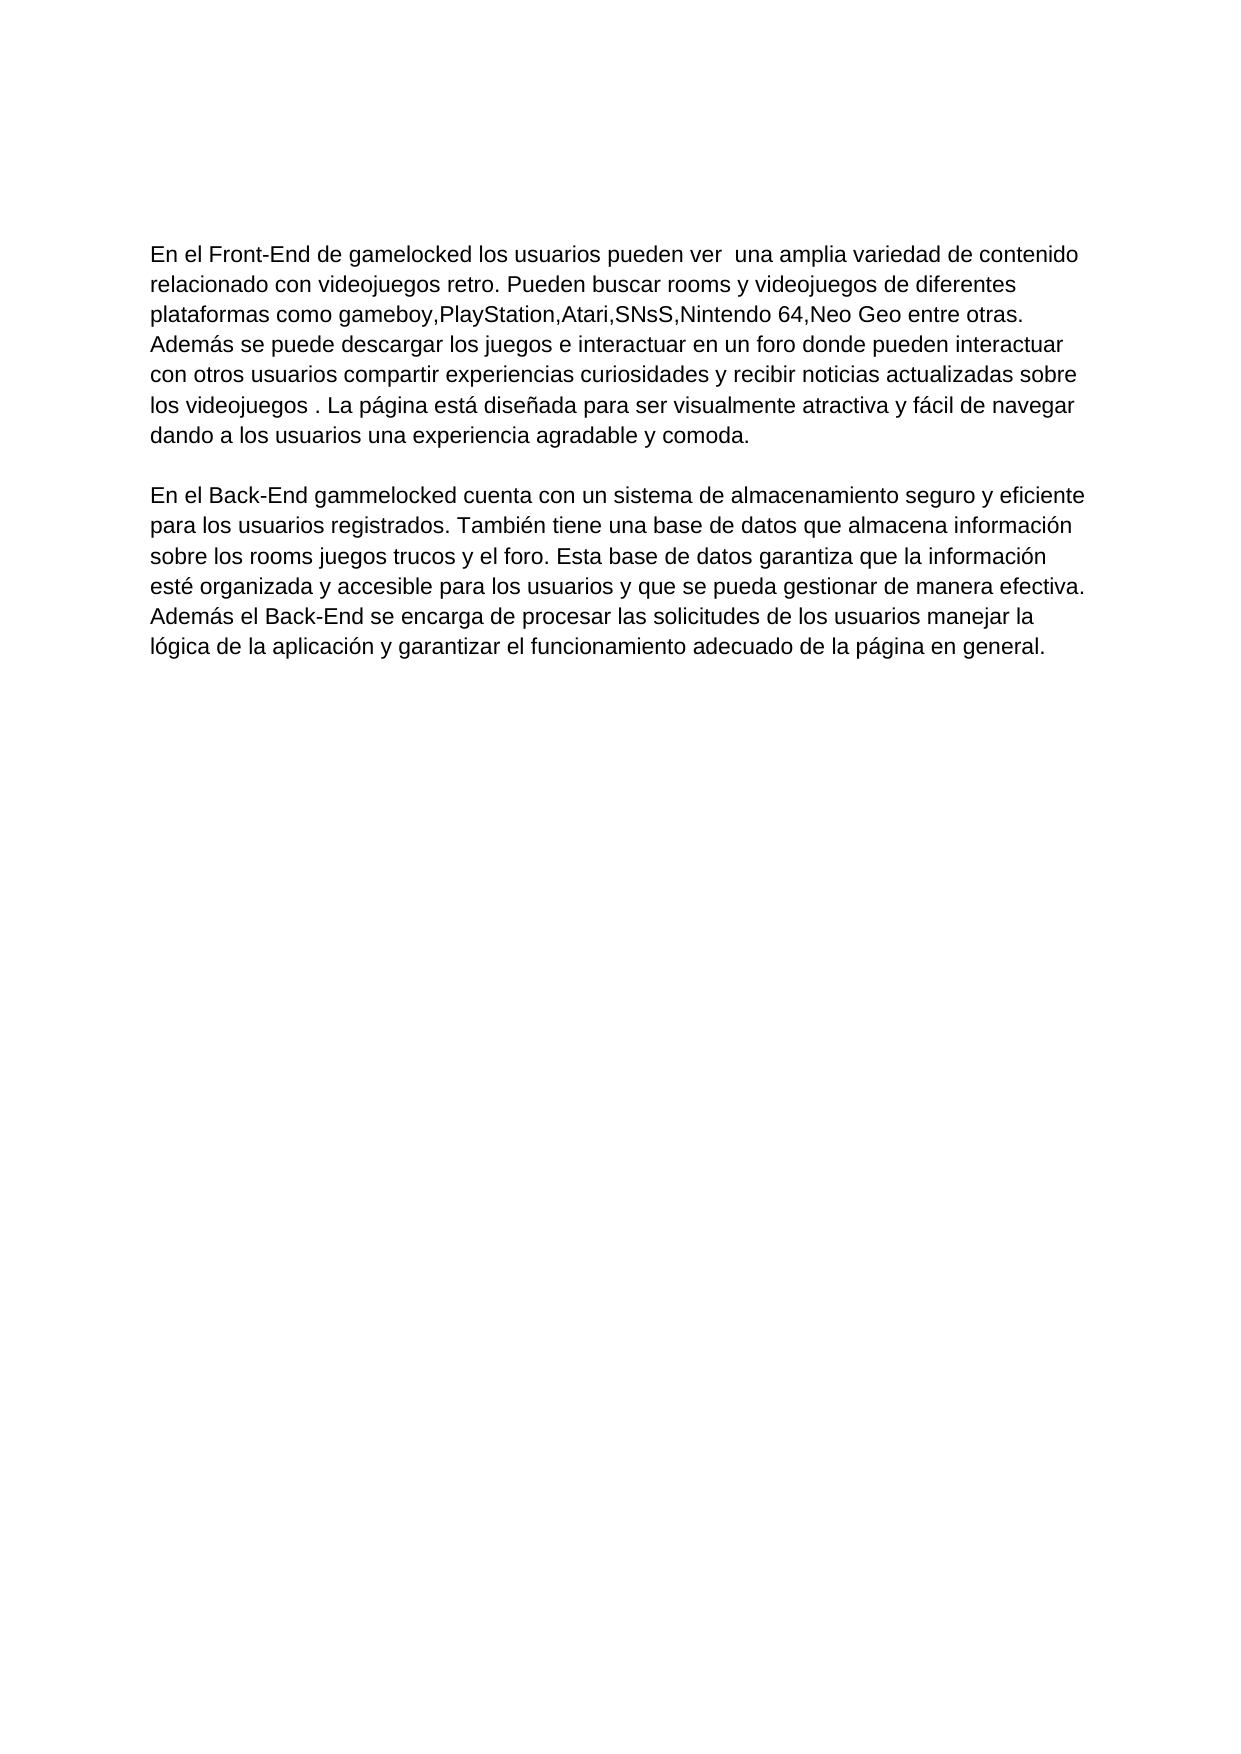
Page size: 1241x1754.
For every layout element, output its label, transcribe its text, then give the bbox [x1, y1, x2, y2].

text En el Back-End gammelocked cuenta con un sistema de almacenamiento seguro y eficiente para los usuarios registrados. También tiene una base de datos que almacena información sobre los rooms juegos trucos y el foro. Esta base de datos garantiza que la información esté organizada y accesible para los usuarios y que se pueda gestionar de manera efectiva. Además el Back-End se encarga de procesar las solicitudes de los usuarios manejar la lógica de la aplicación y garantizar el funcionamiento adecuado de la página en general. [150, 482, 1090, 660]
text En el Front-End de gamelocked los usuarios pueden ver una amplia variedad de contenido relacionado con videojuegos retro. Pueden buscar rooms y videojuegos de diferentes plataformas como gameboy,PlayStation,Atari,SNsS,Nintendo 64,Neo Geo entre otras. Además se puede descargar los juegos e interactuar en un foro donde pueden interactuar con otros usuarios compartir experiencias curiosidades y recibir noticias actualizadas sobre los videojuegos . La página está diseñada para ser visualmente atractiva y fácil de navegar dando a los usuarios una experiencia agradable y comoda. [150, 241, 1090, 448]
